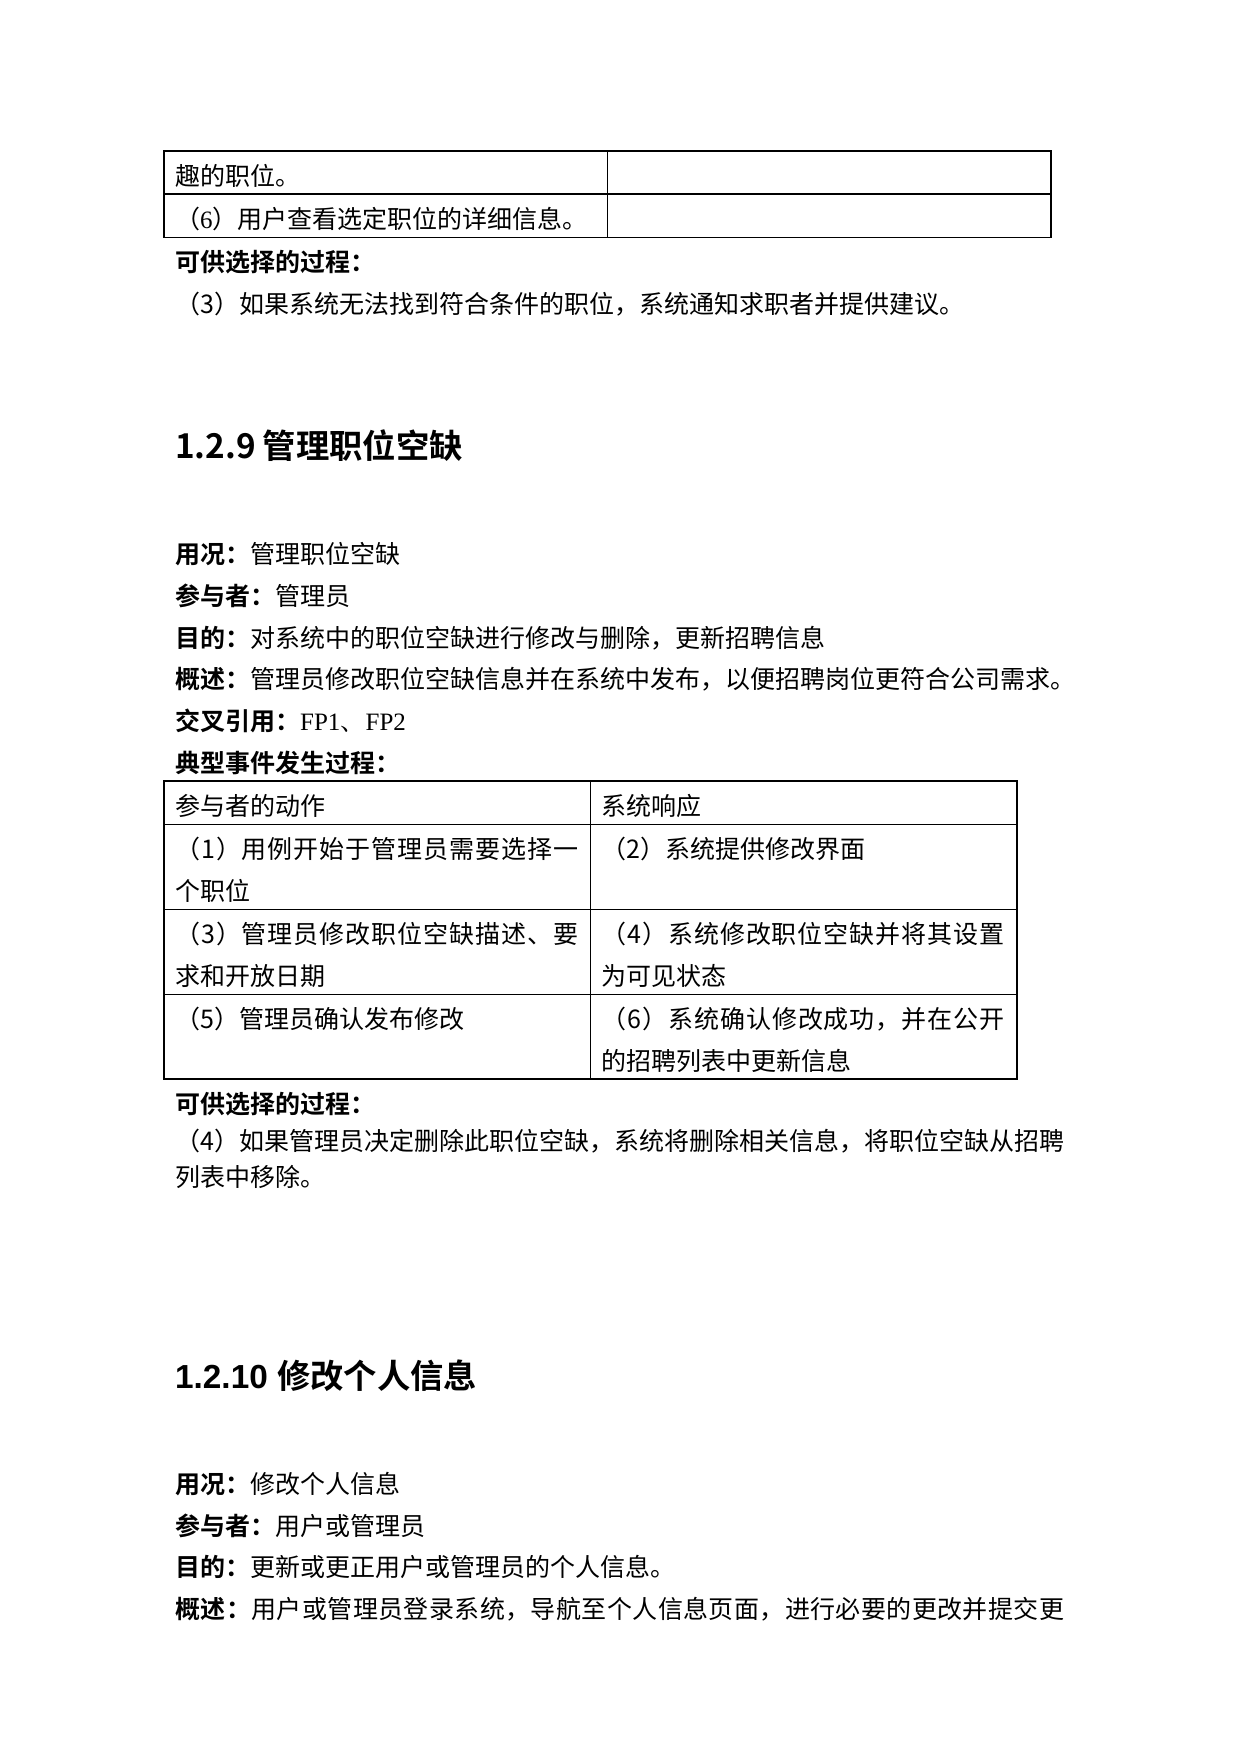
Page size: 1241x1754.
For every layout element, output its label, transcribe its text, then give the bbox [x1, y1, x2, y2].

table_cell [165, 152, 607, 193]
table_cell （5）管理员确认发布修改 [165, 995, 590, 1078]
table_cell （2）系统提供修改界面 [591, 825, 1016, 908]
text 交叉引用：FP1、FP2 [175, 697, 1065, 739]
text 典型事件发生过程： [175, 739, 1065, 780]
table_cell （4）系统修改职位空缺并将其设置为可见状态 [591, 910, 1016, 993]
text 用况：管理职位空缺 [175, 530, 1065, 572]
table_cell [608, 152, 1050, 193]
table_cell （6）用户查看选定职位的详细信息。 [165, 195, 607, 236]
subtitle 1.2.9管理职位空缺 [175, 420, 1065, 468]
table_header 参与者的动作 [165, 782, 590, 824]
text （3）如果系统无法找到符合条件的职位，系统通知求职者并提供建议。 [175, 280, 1065, 321]
text 参与者：用户或管理员 [175, 1502, 1065, 1543]
text （4）如果管理员决定删除此职位空缺，系统将删除相关信息，将职位空缺从招聘列表中移除。 [175, 1122, 1065, 1194]
text 目的：更新或更正用户或管理员的个人信息。 [175, 1543, 1065, 1585]
text 概述：管理员修改职位空缺信息并在系统中发布，以便招聘岗位更符合公司需求。 [175, 655, 1065, 697]
text 参与者：管理员 [175, 572, 1065, 614]
table_cell （6）系统确认修改成功，并在公开的招聘列表中更新信息 [591, 995, 1016, 1078]
text 目的：对系统中的职位空缺进行修改与删除，更新招聘信息 [175, 614, 1065, 655]
table_cell （1）用例开始于管理员需要选择一个职位 [165, 825, 590, 908]
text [175, 1585, 1065, 1627]
table_cell [608, 195, 1050, 236]
table_cell （3）管理员修改职位空缺描述、要求和开放日期 [165, 910, 590, 993]
text 用况：修改个人信息 [175, 1460, 1065, 1502]
subtitle 1.2.10 修改个人信息 [175, 1349, 1065, 1398]
text 可供选择的过程： [175, 238, 1065, 280]
text 可供选择的过程： [175, 1080, 1065, 1122]
table_header 系统响应 [591, 782, 1016, 824]
